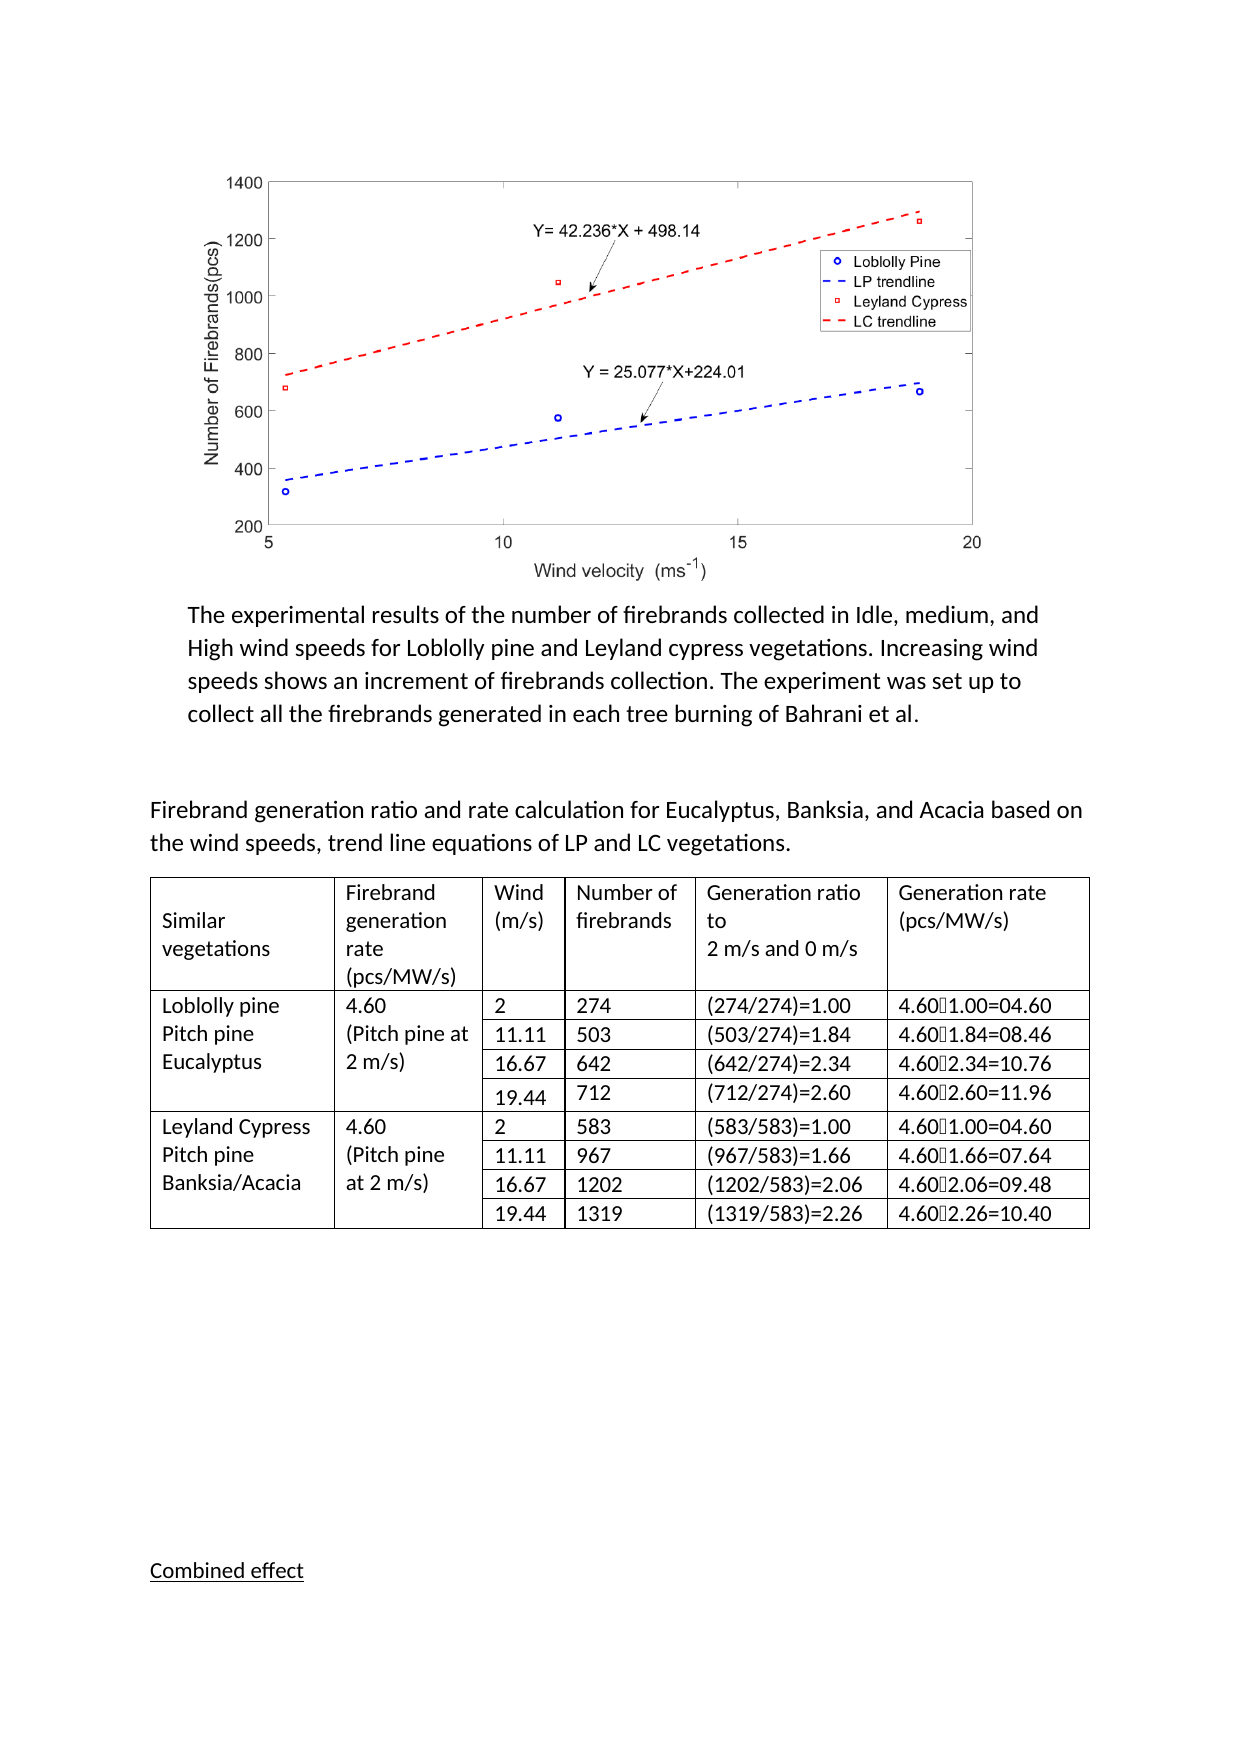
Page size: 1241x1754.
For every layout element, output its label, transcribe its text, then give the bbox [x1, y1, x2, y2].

table_cell 16.67 [483, 1170, 564, 1198]
table_cell 11.11 [483, 1020, 564, 1048]
table_cell 4.601.84=08.46 [888, 1020, 1089, 1048]
text Combined effect [150, 1557, 1090, 1584]
table_cell (642/274)=2.34 [696, 1050, 887, 1077]
table_cell (1319/583)=2.26 [696, 1199, 887, 1227]
table_cell 2 [483, 1112, 564, 1140]
table_cell 967 [566, 1141, 695, 1169]
table_cell 4.601.00=04.60 [888, 991, 1089, 1019]
table_cell (583/583)=1.00 [696, 1112, 887, 1140]
table_cell 4.602.34=10.76 [888, 1050, 1089, 1077]
picture [150, 150, 1058, 581]
table_cell (274/274)=1.00 [696, 991, 887, 1019]
table_header Number of firebrands [566, 878, 695, 990]
table_cell 4.602.06=09.48 [888, 1170, 1089, 1198]
table_cell 2 [483, 991, 564, 1019]
table_cell 712 [566, 1079, 695, 1111]
table_cell 1319 [566, 1199, 695, 1227]
table_cell (503/274)=1.84 [696, 1020, 887, 1048]
table_cell 274 [566, 991, 695, 1019]
table_cell 642 [566, 1050, 695, 1077]
table_cell 4.602.60=11.96 [888, 1079, 1089, 1111]
table_header Generation rate (pcs/MW/s) [888, 878, 1089, 990]
text The experimental results of the number of firebrands collected in Idle, medium, and High wind speeds for Loblolly pine and Leyland cypress vegetations. Increasing wind speeds shows an increment of firebrands collection. The experiment was set up to collect all the firebrands generated in each tree burning of Bahrani et al. [187, 599, 1090, 729]
table_header Firebrand generation rate (pcs/MW/s) [335, 878, 482, 990]
table_cell 4.601.00=04.60 [888, 1112, 1089, 1140]
table_cell 16.67 [483, 1050, 564, 1077]
table_header Wind (m/s) [483, 878, 564, 990]
table_header Generation ratio to 2 m/s and 0 m/s [696, 878, 887, 990]
table_cell (967/583)=1.66 [696, 1141, 887, 1169]
table_cell Loblolly pine Pitch pine Eucalyptus [151, 991, 334, 1111]
table_cell 503 [566, 1020, 695, 1048]
text Firebrand generation ratio and rate calculation for Eucalyptus, Banksia, and Acacia based on the wind speeds, trend line equations of LP and LC vegetations. [150, 795, 1090, 858]
table_cell 19.44 [483, 1079, 564, 1111]
table_cell 1202 [566, 1170, 695, 1198]
table_cell (712/274)=2.60 [696, 1079, 887, 1111]
table_header Similar vegetations [151, 878, 334, 990]
table_cell 4.601.66=07.64 [888, 1141, 1089, 1169]
table_cell 19.44 [483, 1199, 564, 1227]
table_cell 11.11 [483, 1141, 564, 1169]
table_cell Leyland Cypress Pitch pine Banksia/Acacia [151, 1112, 334, 1227]
table_cell 4.602.26=10.40 [888, 1199, 1089, 1227]
table_cell 583 [566, 1112, 695, 1140]
table_cell 4.60 (Pitch pine at 2 m/s) [335, 991, 482, 1111]
table_cell 4.60 (Pitch pine at 2 m/s) [335, 1112, 482, 1227]
table_cell (1202/583)=2.06 [696, 1170, 887, 1198]
